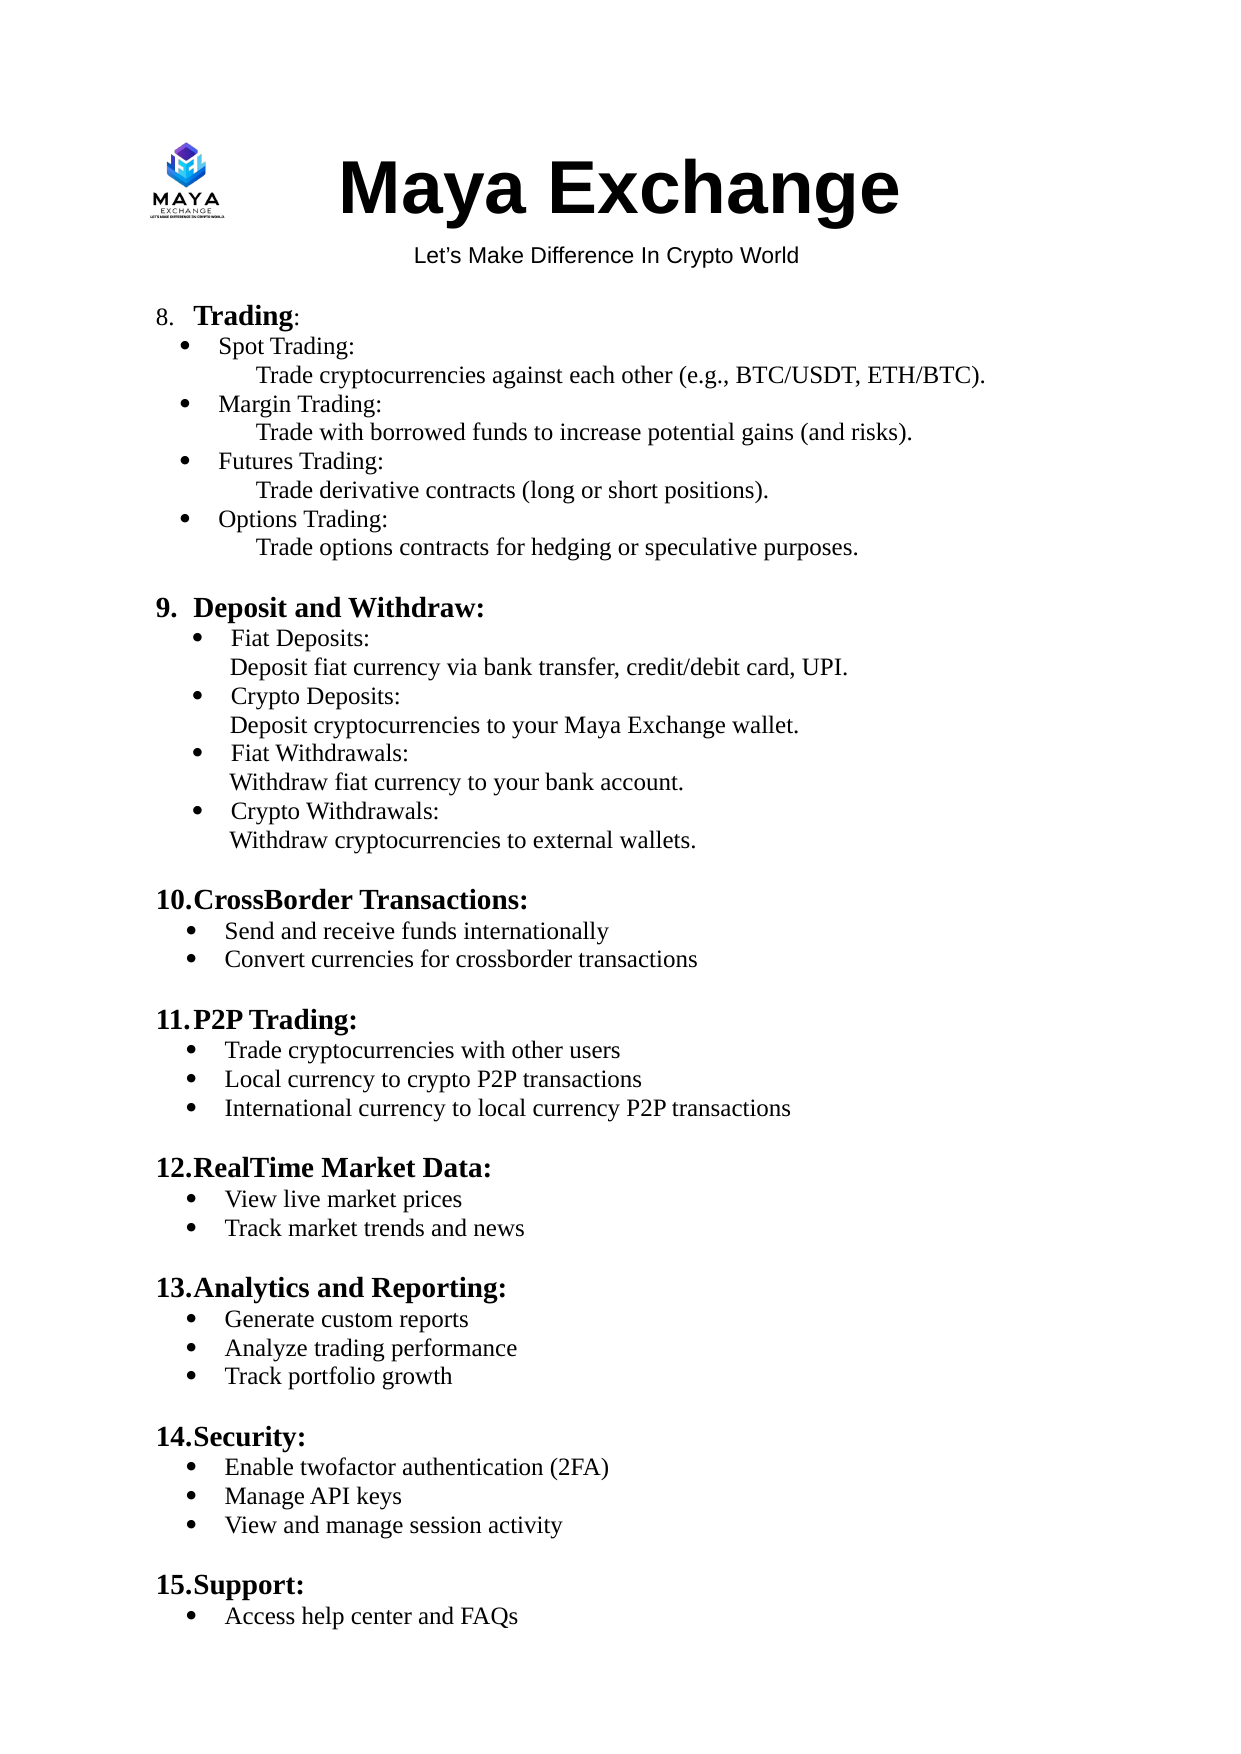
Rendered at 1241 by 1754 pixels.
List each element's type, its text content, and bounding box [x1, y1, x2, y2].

text Withdraw cryptocurrencies to external wallets. [192, 825, 1122, 853]
list Futures Trading: [181, 446, 1122, 475]
list Send and receive funds internationally [187, 916, 1122, 944]
text Deposit fiat currency via bank transfer, credit/debit card, UPI. [192, 652, 1122, 681]
list RealTime Market Data: [156, 1151, 1122, 1184]
list Analytics and Reporting: [156, 1270, 1122, 1304]
list Local currency to crypto P2P transactions [187, 1064, 1122, 1093]
list Manage API keys [187, 1481, 1122, 1510]
list Spot Trading: [181, 331, 1122, 360]
list Trade cryptocurrencies with other users [187, 1036, 1122, 1064]
picture [118, 118, 254, 254]
list Track market trends and news [187, 1213, 1122, 1242]
list Deposit and Withdraw: [156, 590, 1122, 623]
list Margin Trading: [181, 389, 1122, 417]
list Trade cryptocurrencies against each other (e.g., BTC/USDT, ETH/BTC). [256, 360, 1122, 389]
list Track portfolio growth [187, 1361, 1122, 1390]
list Enable twofactor authentication (2FA) [187, 1452, 1122, 1481]
list Trade derivative contracts (long or short positions). [256, 475, 1122, 504]
list Trading: [156, 298, 1122, 331]
list Fiat Withdrawals: [193, 738, 1122, 767]
list Trade options contracts for hedging or speculative purposes. [256, 532, 1122, 561]
list Trade with borrowed funds to increase potential gains (and risks). [256, 417, 1122, 446]
list P2P Trading: [156, 1002, 1122, 1036]
list Analyze trading performance [187, 1333, 1122, 1361]
text Withdraw fiat currency to your bank account. [192, 767, 1122, 796]
text Deposit cryptocurrencies to your Maya Exchange wallet. [192, 710, 1122, 738]
list Access help center and FAQs [187, 1601, 1122, 1630]
list Generate custom reports [187, 1304, 1122, 1333]
list View live market prices [187, 1184, 1122, 1213]
list Crypto Withdrawals: [193, 796, 1122, 825]
list Support: [156, 1567, 1122, 1601]
list Fiat Deposits: [193, 623, 1122, 652]
list CrossBorder Transactions: [156, 882, 1122, 916]
list Options Trading: [181, 504, 1122, 532]
list Convert currencies for crossborder transactions [187, 944, 1122, 973]
list View and manage session activity [187, 1510, 1122, 1539]
list Security: [156, 1419, 1122, 1452]
list International currency to local currency P2P transactions [187, 1093, 1122, 1122]
list Crypto Deposits: [193, 681, 1122, 710]
